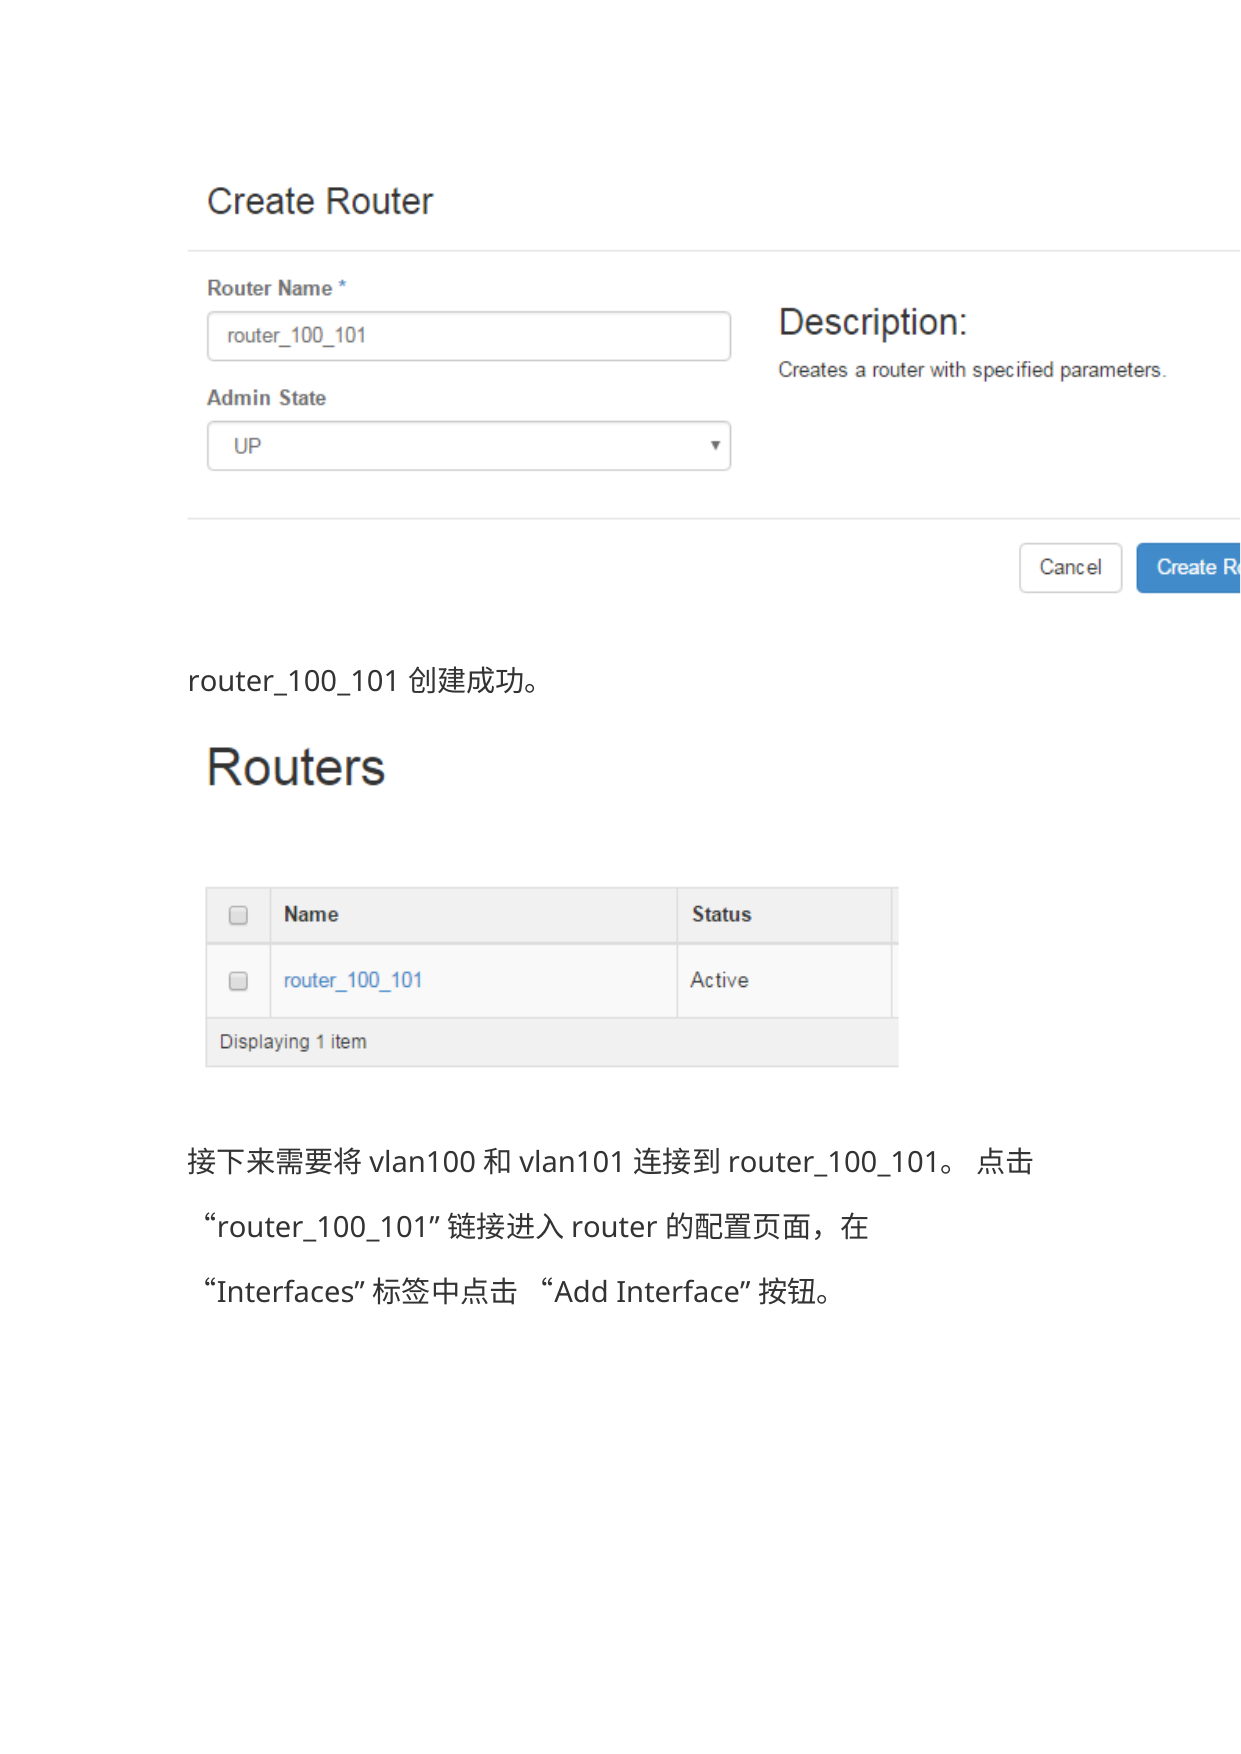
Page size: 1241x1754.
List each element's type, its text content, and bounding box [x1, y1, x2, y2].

text 接下来需要将 vlan100 和 vlan101 连接到 router_100_101。 点击 “router_100_101” 链接进入 router 的配置页面，在 “Interfaces” 标签中点击 “Add Interface” 按钮。 [187, 1127, 1053, 1322]
text router_100_101 创建成功。 [187, 646, 1053, 711]
picture [187, 162, 1241, 609]
picture [187, 740, 899, 1080]
